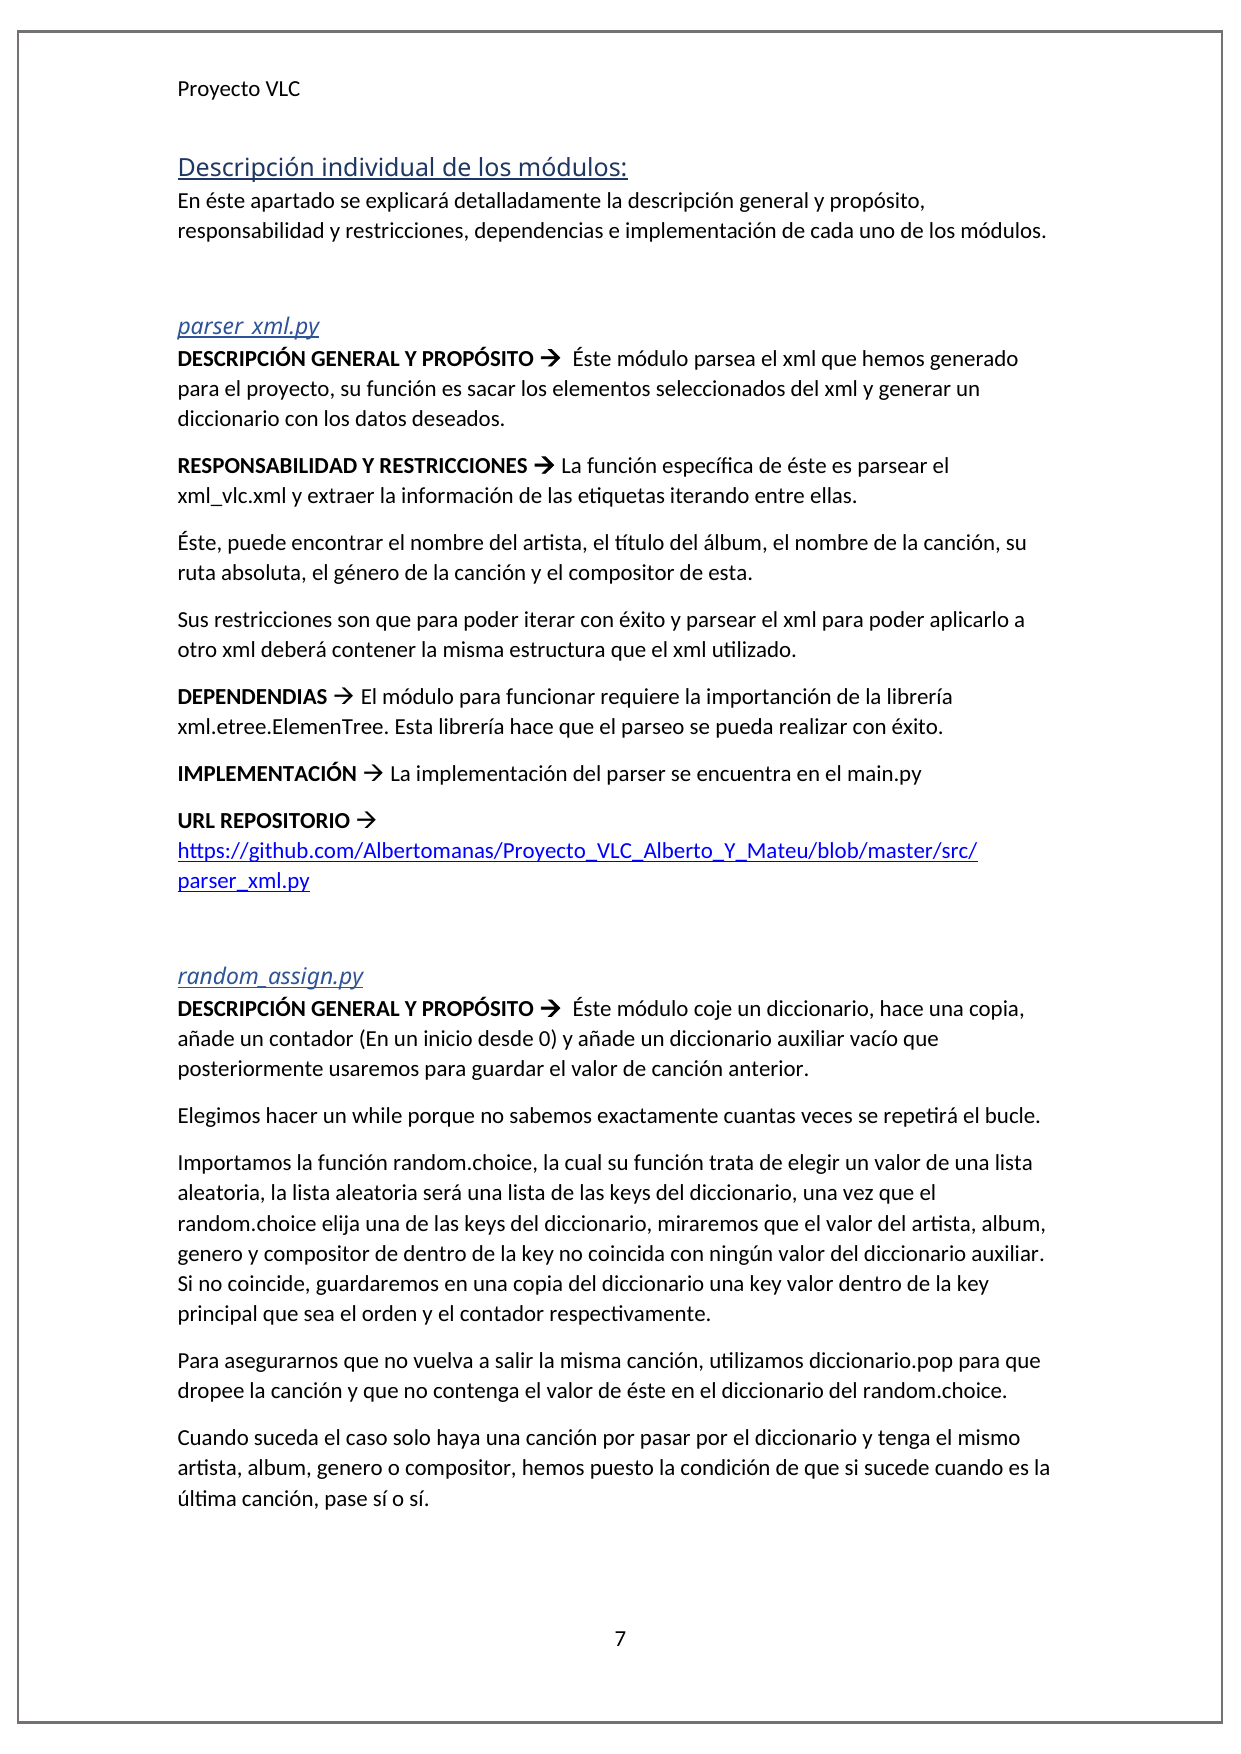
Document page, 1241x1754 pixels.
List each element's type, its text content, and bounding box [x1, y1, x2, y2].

subtitle random_assign.py [177, 960, 1063, 992]
subtitle Descripción individual de los módulos: [177, 149, 1063, 183]
text Éste, puede encontrar el nombre del artista, el título del álbum, el nombre de la canción, su ruta absoluta, el género de la canción y el compositor de esta. [177, 528, 1063, 586]
text URL REPOSITORIO https://github.com/Albertomanas/Proyecto_VLC_Alberto_Y_Mateu/blob/master/src/parser_xml.py [177, 806, 1063, 894]
text DESCRIPCIÓN GENERAL Y PROPÓSITO Éste módulo parsea el xml que hemos generado para el proyecto, su función es sacar los elementos seleccionados del xml y generar un diccionario con los datos deseados. [177, 344, 1063, 432]
text IMPLEMENTACIÓN La implementación del parser se encuentra en el main.py [177, 759, 1063, 787]
text DESCRIPCIÓN GENERAL Y PROPÓSITO Éste módulo coje un diccionario, hace una copia, añade un contador (En un inicio desde 0) y añade un diccionario auxiliar vacío que posteriormente usaremos para guardar el valor de canción anterior. [177, 994, 1063, 1082]
text Cuando suceda el caso solo haya una canción por pasar por el diccionario y tenga el mismo artista, album, genero o compositor, hemos puesto la condición de que si sucede cuando es la última canción, pase sí o sí. [177, 1423, 1063, 1512]
text Elegimos hacer un while porque no sabemos exactamente cuantas veces se repetirá el bucle. [177, 1101, 1063, 1129]
text RESPONSABILIDAD Y RESTRICCIONES La función específica de éste es parsear el xml_vlc.xml y extraer la información de las etiquetas iterando entre ellas. [177, 451, 1063, 509]
text Sus restricciones son que para poder iterar con éxito y parsear el xml para poder aplicarlo a otro xml deberá contener la misma estructura que el xml utilizado. [177, 605, 1063, 663]
text Importamos la función random.choice, la cual su función trata de elegir un valor de una lista aleatoria, la lista aleatoria será una lista de las keys del diccionario, una vez que el random.choice elija una de las keys del diccionario, miraremos que el valor del artista, album, genero y compositor de dentro de la key no coincida con ningún valor del diccionario auxiliar. Si no coincide, guardaremos en una copia del diccionario una key valor dentro de la key principal que sea el orden y el contador respectivamente. [177, 1148, 1063, 1327]
text En éste apartado se explicará detalladamente la descripción general y propósito, responsabilidad y restricciones, dependencias e implementación de cada uno de los módulos. [177, 186, 1063, 244]
text Para asegurarnos que no vuelva a salir la misma canción, utilizamos diccionario.pop para que dropee la canción y que no contenga el valor de éste en el diccionario del random.choice. [177, 1346, 1063, 1404]
subtitle parser_xml.py [177, 310, 1063, 341]
text DEPENDENDIAS El módulo para funcionar requiere la importanción de la librería xml.etree.ElemenTree. Esta librería hace que el parseo se pueda realizar con éxito. [177, 682, 1063, 740]
